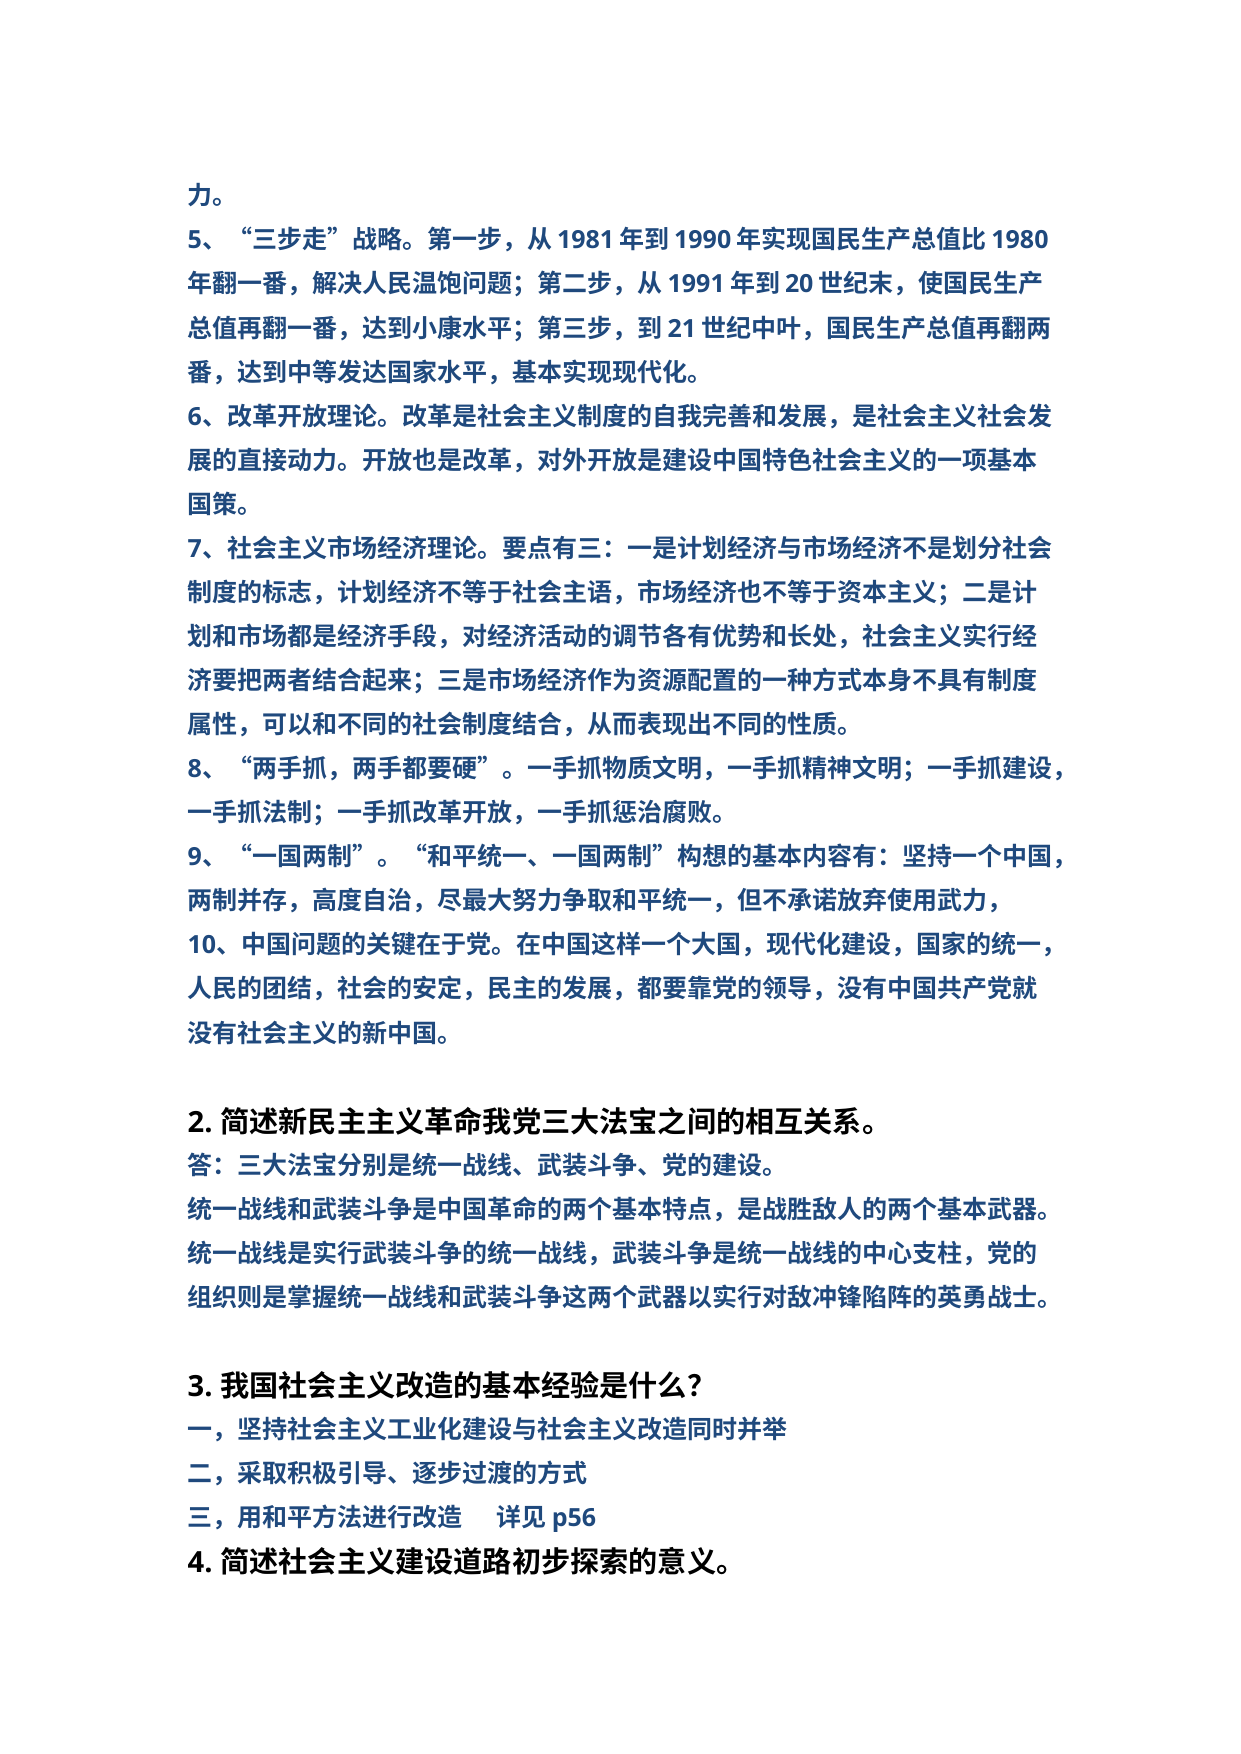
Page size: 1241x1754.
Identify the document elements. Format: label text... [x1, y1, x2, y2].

text 8、“两手抓，两手都要硬”。一手抓物质文明，一手抓精神文明；一手抓建设，一手抓法制；一手抓改革开放，一手抓惩治腐败。 [187, 745, 1053, 833]
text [187, 172, 1053, 216]
text 10、中国问题的关键在于党。在中国这样一个大国，现代化建设，国家的统一，人民的团结，社会的安定，民主的发展，都要靠党的领导，没有中国共产党就没有社会主义的新中国。 [187, 921, 1053, 1053]
text 统一战线和武装斗争是中国革命的两个基本特点，是战胜敌人的两个基本武器。统一战线是实行武装斗争的统一战线，武装斗争是统一战线的中心支柱，党的组织则是掌握统一战线和武装斗争这两个武器以实行对敌冲锋陷阵的英勇战士。 [187, 1185, 1053, 1318]
text 一，坚持社会主义工业化建设与社会主义改造同时并举 [187, 1406, 1053, 1450]
text 4. 简述社会主义建设道路初步探索的意义。 [187, 1538, 1053, 1582]
text 9、“一国两制”。“和平统一、一国两制”构想的基本内容有：坚持一个中国，两制并存，高度自治，尽最大努力争取和平统一，但不承诺放弃使用武力， [187, 833, 1053, 921]
text 二，采取积极引导、逐步过渡的方式 [187, 1450, 1053, 1494]
text 答：三大法宝分别是统一战线、武装斗争、党的建设。 [187, 1141, 1053, 1185]
text 7、社会主义市场经济理论。要点有三：一是计划经济与市场经济不是划分社会制度的标志，计划经济不等于社会主语，市场经济也不等于资本主义；二是计划和市场都是经济手段，对经济活动的调节各有优势和长处，社会主义实行经济要把两者结合起来；三是市场经济作为资源配置的一种方式本身不具有制度属性，可以和不同的社会制度结合，从而表现出不同的性质。 [187, 524, 1053, 745]
text 5、“三步走”战略。第一步，从1981年到1990年实现国民生产总值比1980年翻一番，解决人民温饱问题；第二步，从1991年到20世纪末，使国民生产总值再翻一番，达到小康水平；第三步，到21世纪中叶，国民生产总值再翻两番，达到中等发达国家水平，基本实现现代化。 [187, 216, 1053, 392]
text 2. 简述新民主主义革命我党三大法宝之间的相互关系。 [187, 1097, 1053, 1141]
text 6、改革开放理论。改革是社会主义制度的自我完善和发展，是社会主义社会发展的直接动力。开放也是改革，对外开放是建设中国特色社会主义的一项基本国策。 [187, 392, 1053, 524]
text 3. 我国社会主义改造的基本经验是什么？ [187, 1362, 1053, 1406]
text 三，用和平方法进行改造 详见p56 [187, 1494, 1053, 1538]
